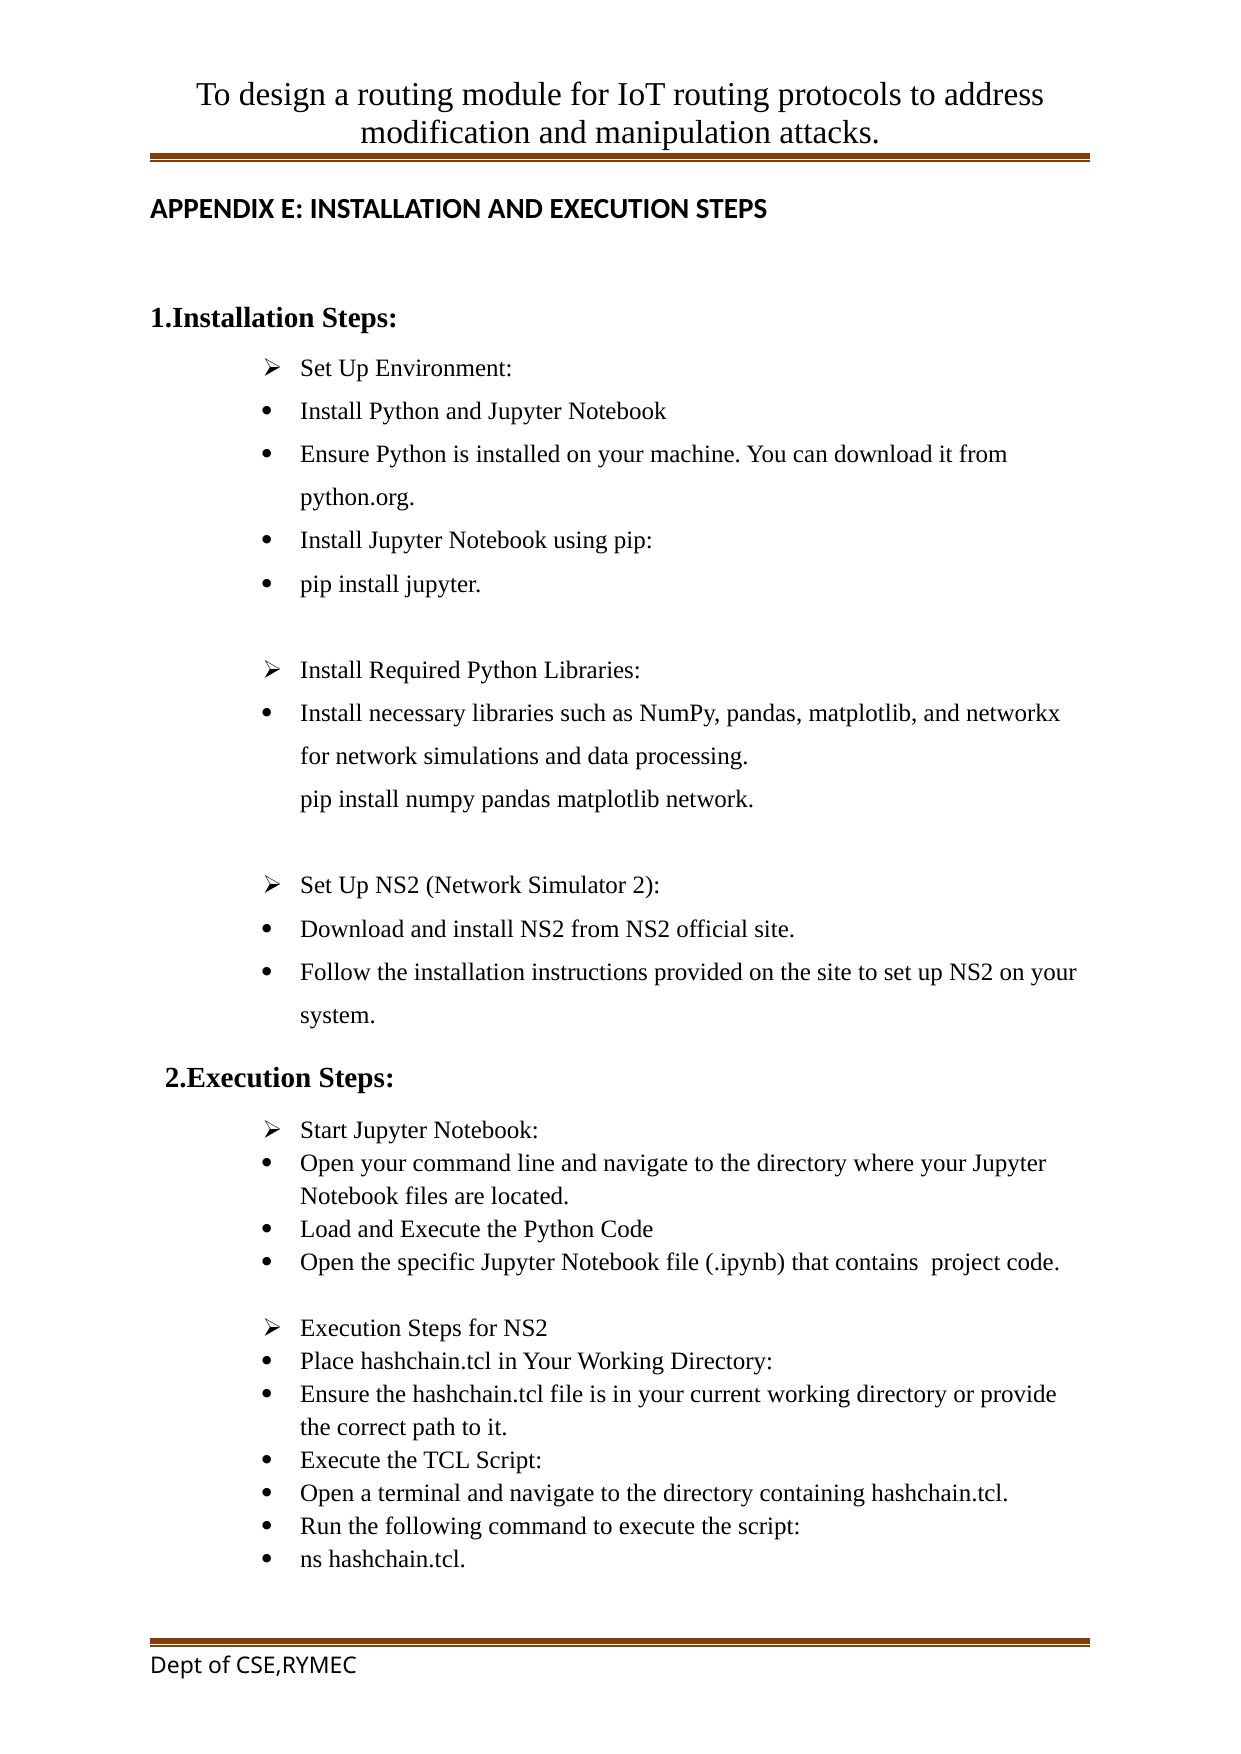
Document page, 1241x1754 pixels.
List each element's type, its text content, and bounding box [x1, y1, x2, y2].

list Ensure Python is installed on your machine. You can download it from python.org. [262, 439, 1090, 511]
list Install necessary libraries such as NumPy, pandas, matplotlib, and networkx for network simulations and data processing. [262, 698, 1090, 770]
list Open your command line and navigate to the directory where your Jupyter Notebook files are located. [262, 1148, 1090, 1210]
list Ensure the hashchain.tcl file is in your current working directory or provide the correct path to it. [262, 1379, 1090, 1441]
list Execute the TCL Script: [262, 1445, 1090, 1474]
list Place hashchain.tcl in Your Working Directory: [262, 1346, 1090, 1375]
list Start Jupyter Notebook: [262, 1115, 1090, 1144]
text 1.Installation Steps: [150, 300, 1090, 334]
list Run the following command to execute the script: [262, 1511, 1090, 1540]
list Install Required Python Libraries: [262, 655, 1090, 684]
list Install Jupyter Notebook using pip: [262, 526, 1090, 554]
list Open a terminal and navigate to the directory containing hashchain.tcl. [262, 1478, 1090, 1507]
list pip install jupyter. [262, 569, 1090, 597]
list Set Up Environment: [262, 353, 1090, 382]
list Follow the installation instructions provided on the site to set up NS2 on your system. [262, 957, 1090, 1029]
list Open the specific Jupyter Notebook file (.ipynb) that contains project code. [262, 1247, 1090, 1276]
text 2.Execution Steps: [150, 1060, 1090, 1093]
list Execution Steps for NS2 [262, 1313, 1090, 1342]
list Download and install NS2 from NS2 official site. [262, 914, 1090, 942]
list Load and Execute the Python Code [262, 1214, 1090, 1243]
list ns hashchain.tcl. [262, 1544, 1090, 1573]
list pip install numpy pandas matplotlib network. [300, 784, 1090, 813]
list Set Up NS2 (Network Simulator 2): [262, 871, 1090, 899]
list Install Python and Jupyter Notebook [262, 396, 1090, 425]
text APPENDIX E: INSTALLATION AND EXECUTION STEPS [150, 190, 1090, 226]
